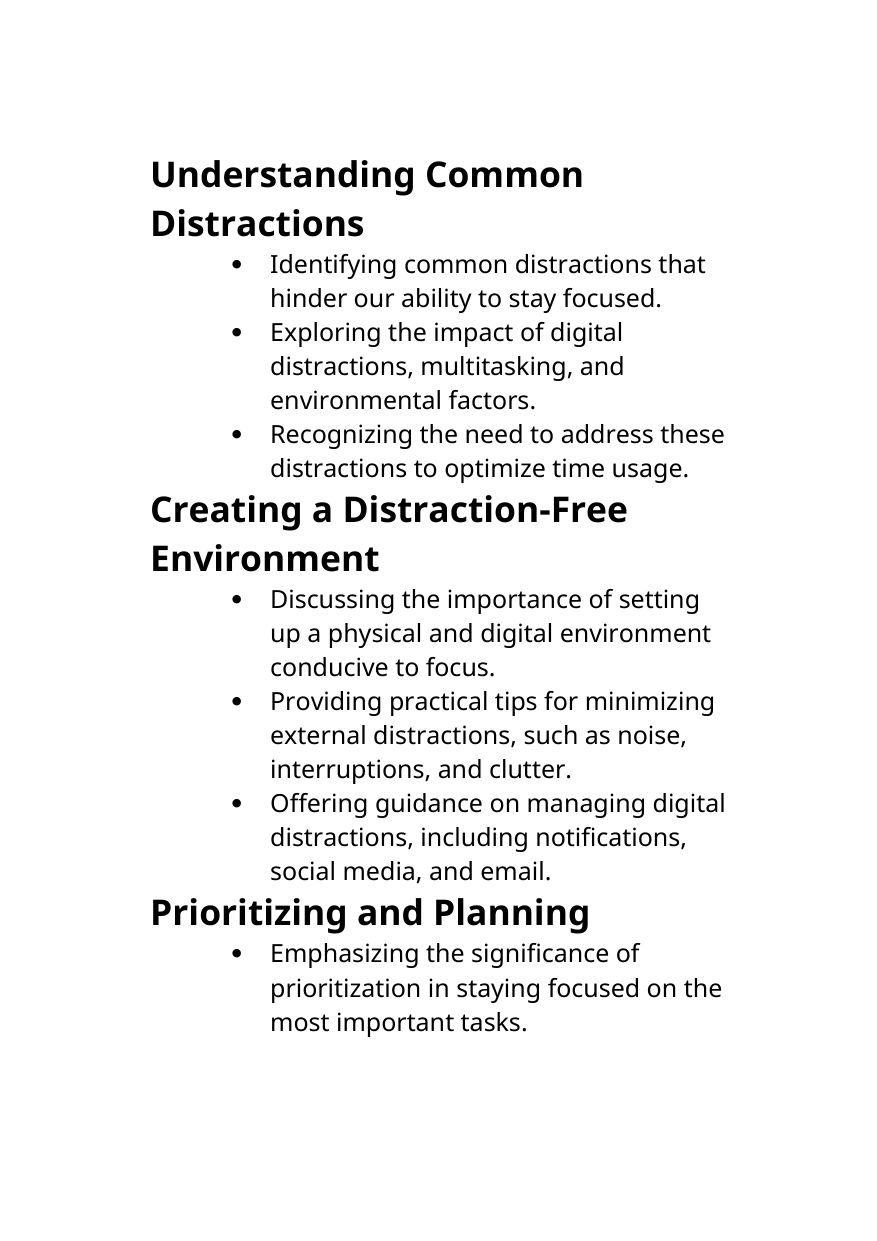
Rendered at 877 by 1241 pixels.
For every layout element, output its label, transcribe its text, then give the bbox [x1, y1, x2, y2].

list Recognizing the need to address these distractions to optimize time usage. [232, 417, 727, 485]
list Identifying common distractions that hinder our ability to stay focused. [232, 246, 727, 314]
list Discussing the importance of setting up a physical and digital environment conducive to focus. [232, 581, 727, 683]
subtitle Creating a Distraction-Free Environment [150, 485, 727, 581]
list Providing practical tips for minimizing external distractions, such as noise, interruptions, and clutter. [232, 683, 727, 786]
subtitle Understanding Common Distractions [150, 150, 727, 246]
subtitle Prioritizing and Planning [150, 888, 727, 936]
list Offering guidance on managing digital distractions, including notifications, social media, and email. [232, 786, 727, 888]
list Emphasizing the significance of prioritization in staying focused on the most important tasks. [232, 936, 727, 1038]
list Exploring the impact of digital distractions, multitasking, and environmental factors. [232, 314, 727, 417]
